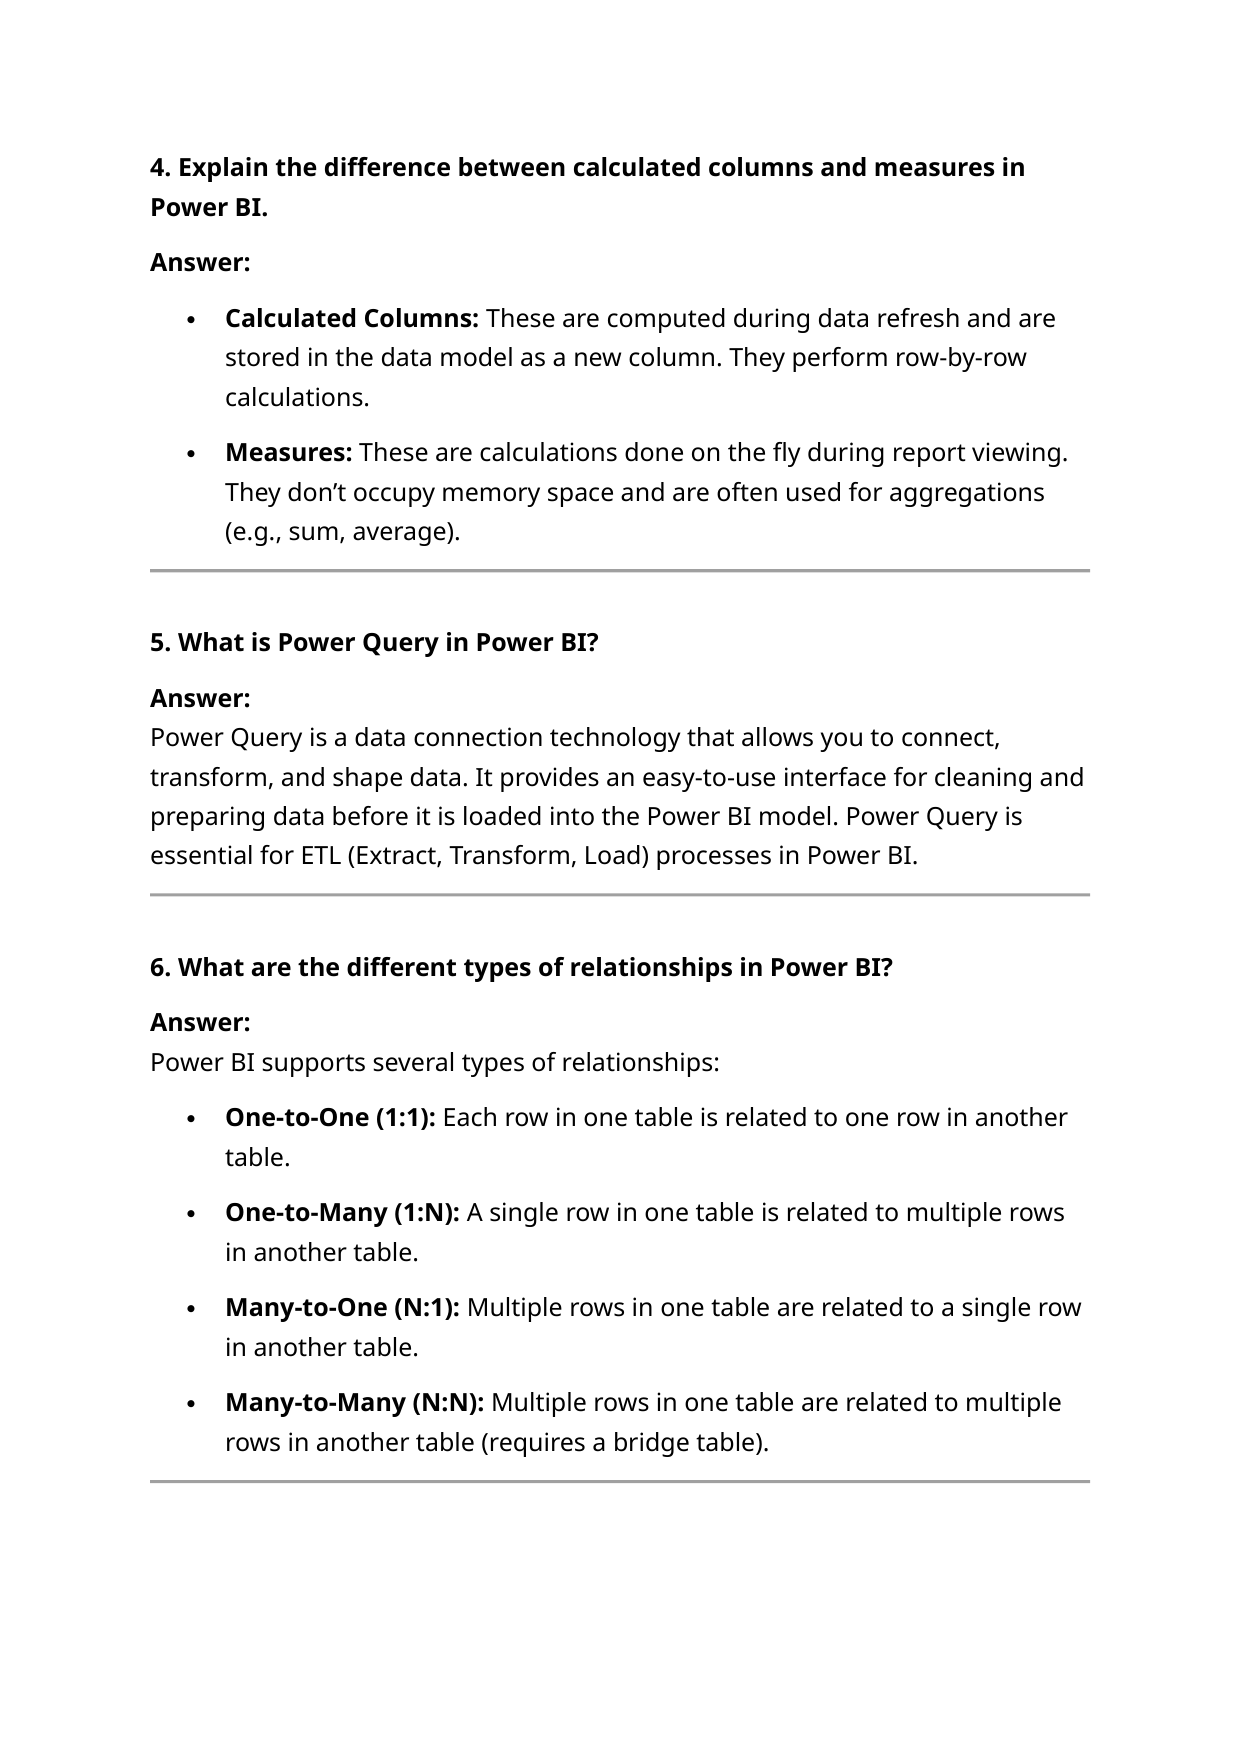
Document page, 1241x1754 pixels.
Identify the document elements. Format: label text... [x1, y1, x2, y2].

list Measures: These are calculations done on the fly during report viewing. They don’t occupy memory space and are often used for aggregations (e.g., sum, average). [187, 435, 1090, 547]
text 6. What are the different types of relationships in Power BI? [150, 949, 1090, 983]
list Calculated Columns: These are computed during data refresh and are stored in the data model as a new column. They perform row-by-row calculations. [187, 301, 1090, 413]
list Many-to-Many (N:N): Multiple rows in one table are related to multiple rows in another table (requires a bridge table). [187, 1385, 1090, 1458]
text Answer: Power Query is a data connection technology that allows you to connect, transform, and shape data. It provides an easy-to-use interface for cleaning and preparing data before it is loaded into the Power BI model. Power Query is essential for ETL (Extract, Transform, Load) processes in Power BI. [150, 681, 1090, 872]
list One-to-One (1:1): Each row in one table is related to one row in another table. [187, 1100, 1090, 1173]
text Answer: [150, 245, 1090, 279]
text 5. What is Power Query in Power BI? [150, 625, 1090, 659]
list Many-to-One (N:1): Multiple rows in one table are related to a single row in another table. [187, 1290, 1090, 1363]
list One-to-Many (1:N): A single row in one table is related to multiple rows in another table. [187, 1195, 1090, 1268]
text Answer: Power BI supports several types of relationships: [150, 1005, 1090, 1078]
text 4. Explain the difference between calculated columns and measures in Power BI. [150, 150, 1090, 223]
